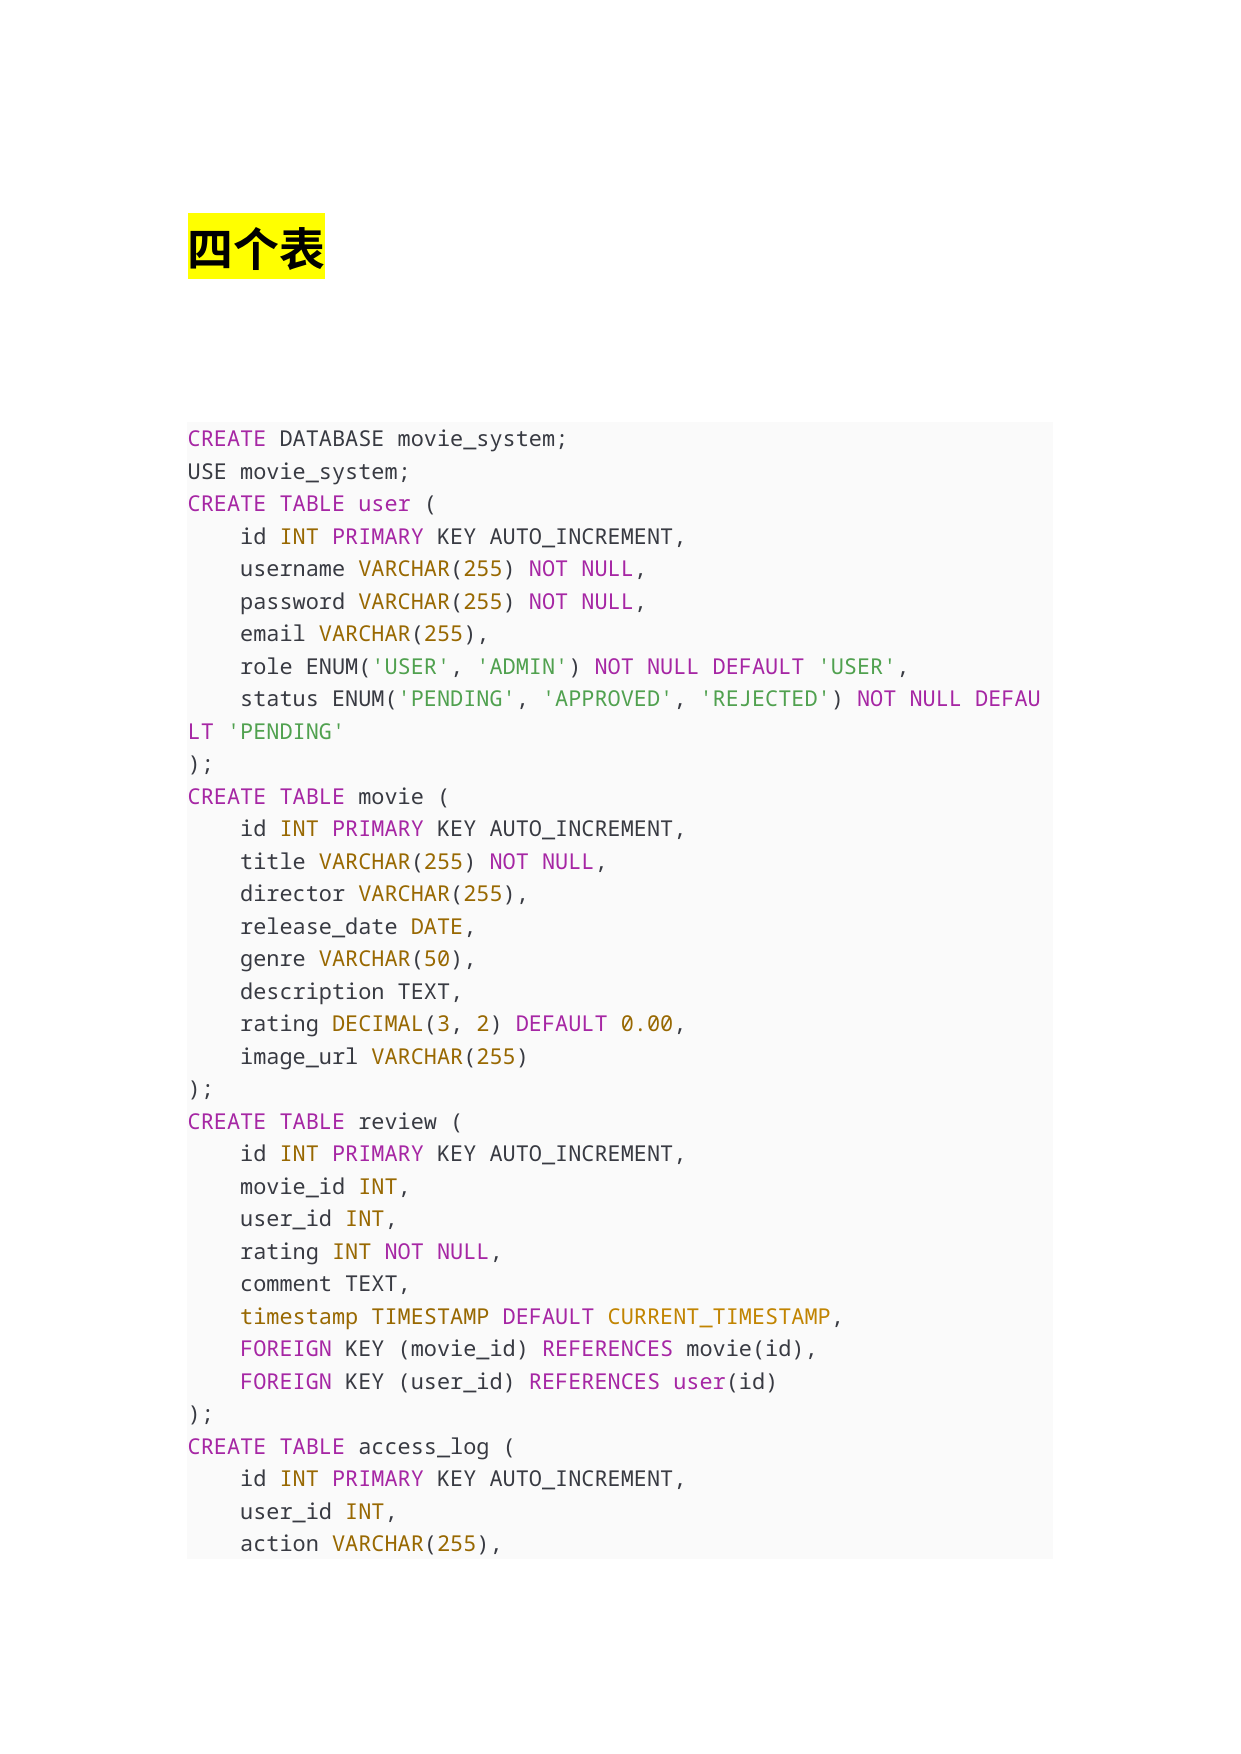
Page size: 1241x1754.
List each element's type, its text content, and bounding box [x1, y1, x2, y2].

text id INT PRIMARY KEY AUTO_INCREMENT, [187, 1462, 1053, 1494]
text genre VARCHAR(50), [187, 942, 1053, 974]
text timestamp TIMESTAMP DEFAULT CURRENT_TIMESTAMP, [187, 1299, 1053, 1332]
text comment TEXT, [187, 1267, 1053, 1299]
text id INT PRIMARY KEY AUTO_INCREMENT, [187, 1137, 1053, 1169]
text ); [187, 747, 1053, 779]
text ); [187, 1397, 1053, 1429]
text FOREIGN KEY (movie_id) REFERENCES movie(id), [187, 1332, 1053, 1364]
text description TEXT, [187, 974, 1053, 1007]
text CREATE DATABASE movie_system; [187, 422, 1053, 454]
text movie_id INT, [187, 1169, 1053, 1202]
subtitle 四个表 [187, 197, 1053, 295]
text action VARCHAR(255), [187, 1527, 1053, 1559]
text rating INT NOT NULL, [187, 1234, 1053, 1267]
text id INT PRIMARY KEY AUTO_INCREMENT, [187, 519, 1053, 552]
text email VARCHAR(255), [187, 617, 1053, 649]
text image_url VARCHAR(255) [187, 1039, 1053, 1072]
text user_id INT, [187, 1202, 1053, 1234]
text USE movie_system; [187, 454, 1053, 487]
text rating DECIMAL(3, 2) DEFAULT 0.00, [187, 1007, 1053, 1039]
text id INT PRIMARY KEY AUTO_INCREMENT, [187, 812, 1053, 844]
text director VARCHAR(255), [187, 877, 1053, 909]
text role ENUM('USER', 'ADMIN') NOT NULL DEFAULT 'USER', [187, 649, 1053, 682]
text password VARCHAR(255) NOT NULL, [187, 584, 1053, 617]
text title VARCHAR(255) NOT NULL, [187, 844, 1053, 877]
text CREATE TABLE review ( [187, 1104, 1053, 1137]
text username VARCHAR(255) NOT NULL, [187, 552, 1053, 584]
text CREATE TABLE movie ( [187, 779, 1053, 812]
text CREATE TABLE access_log ( [187, 1429, 1053, 1462]
text ); [187, 1072, 1053, 1104]
text CREATE TABLE user ( [187, 487, 1053, 519]
text status ENUM('PENDING', 'APPROVED', 'REJECTED') NOT NULL DEFAULT 'PENDING' [187, 682, 1053, 747]
text release_date DATE, [187, 909, 1053, 942]
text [187, 1364, 1053, 1397]
text user_id INT, [187, 1494, 1053, 1527]
